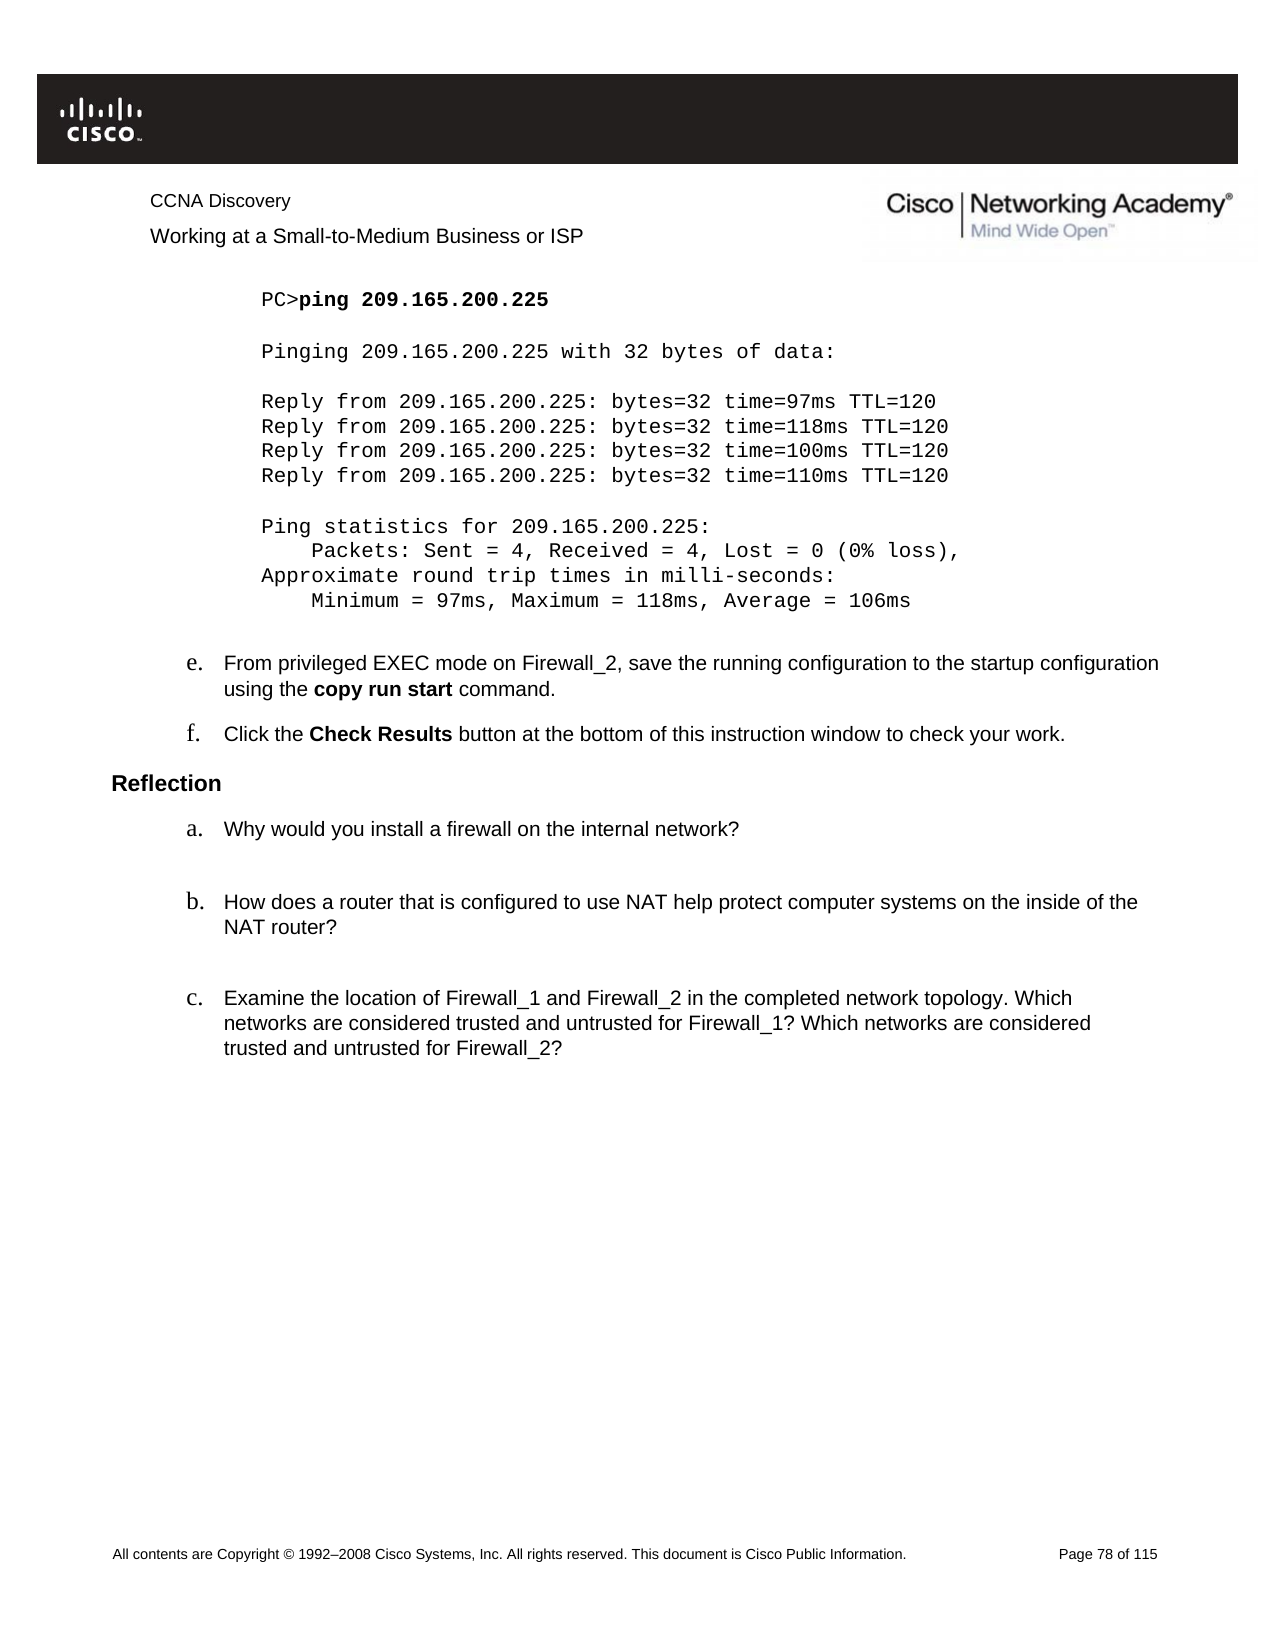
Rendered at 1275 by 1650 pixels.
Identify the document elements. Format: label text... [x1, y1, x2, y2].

text Pinging 209.165.200.225 with 32 bytes of data: [261, 341, 1156, 364]
text Reply from 209.165.200.225: bytes=32 time=118ms TTL=120 [261, 416, 1156, 439]
text Ping statistics for 209.165.200.225: [261, 516, 1156, 539]
text Packets: Sent = 4, Received = 4, Lost = 0 (0% loss), [261, 540, 1156, 564]
picture [862, 168, 1258, 262]
text Reply from 209.165.200.225: bytes=32 time=97ms TTL=120 [261, 391, 1156, 415]
list From privileged EXEC mode on Firewall_2, save the running configuration to the startup configuration using the copy run start command. [186, 647, 1160, 701]
text Reflection [111, 769, 1162, 796]
list How does a router that is configured to use NAT help protect computer systems on the inside of the NAT router? [186, 886, 1160, 939]
picture [37, 74, 1238, 164]
list Why would you install a firewall on the internal network? [186, 813, 1160, 842]
list Click the Check Results button at the bottom of this instruction window to check your work. [186, 718, 1160, 747]
text Approximate round trip times in milli-seconds: [261, 565, 1156, 589]
text Minimum = 97ms, Maximum = 118ms, Average = 106ms [261, 590, 1156, 613]
text Reply from 209.165.200.225: bytes=32 time=100ms TTL=120 [261, 441, 1156, 464]
text Reply from 209.165.200.225: bytes=32 time=110ms TTL=120 [261, 465, 1156, 489]
list Examine the location of Firewall_1 and Firewall_2 in the completed network topology. Which networks are considered trusted and untrusted for Firewall_1? Which networks are considered trusted and untrusted for Firewall_2? [186, 982, 1160, 1059]
text PC>ping 209.165.200.225 [261, 289, 1162, 313]
